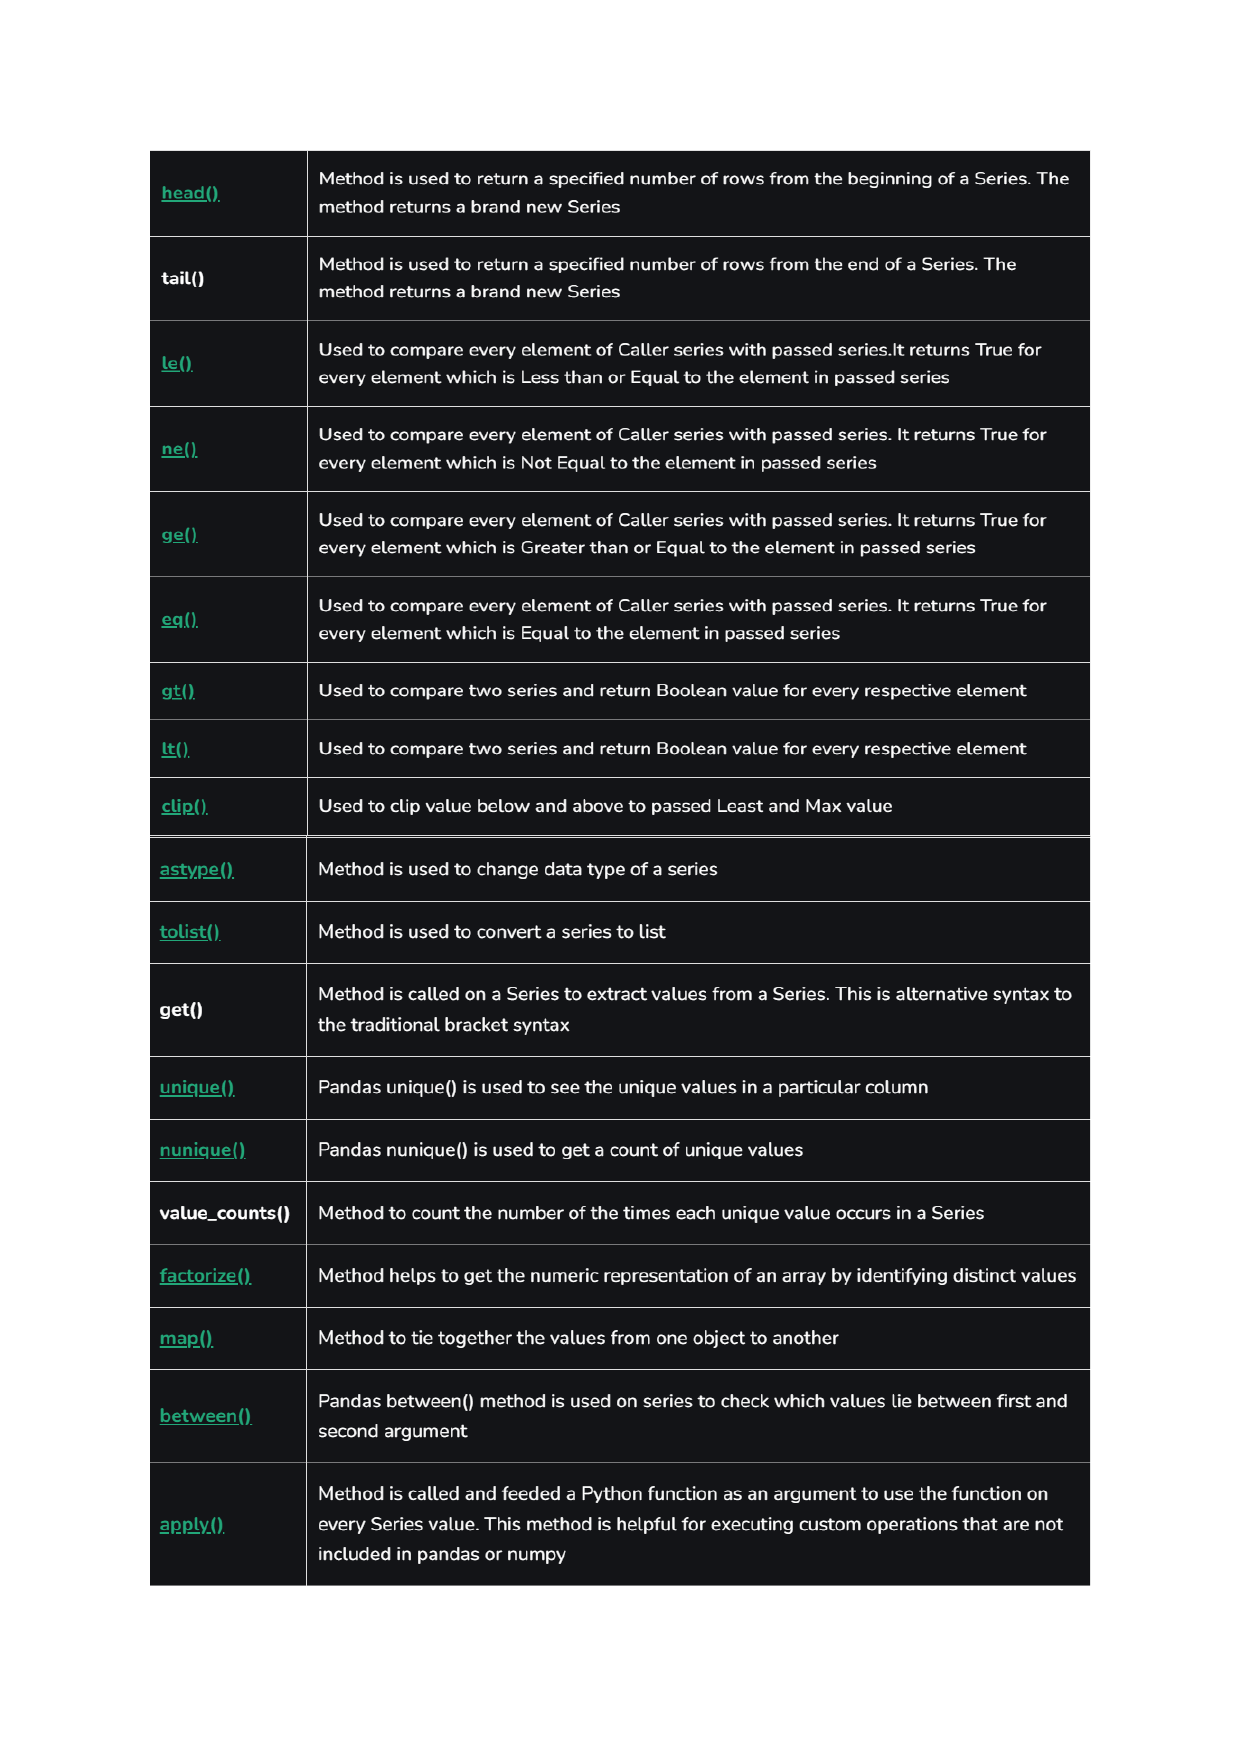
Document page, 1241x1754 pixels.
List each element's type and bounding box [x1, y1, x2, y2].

picture [150, 150, 1091, 1586]
